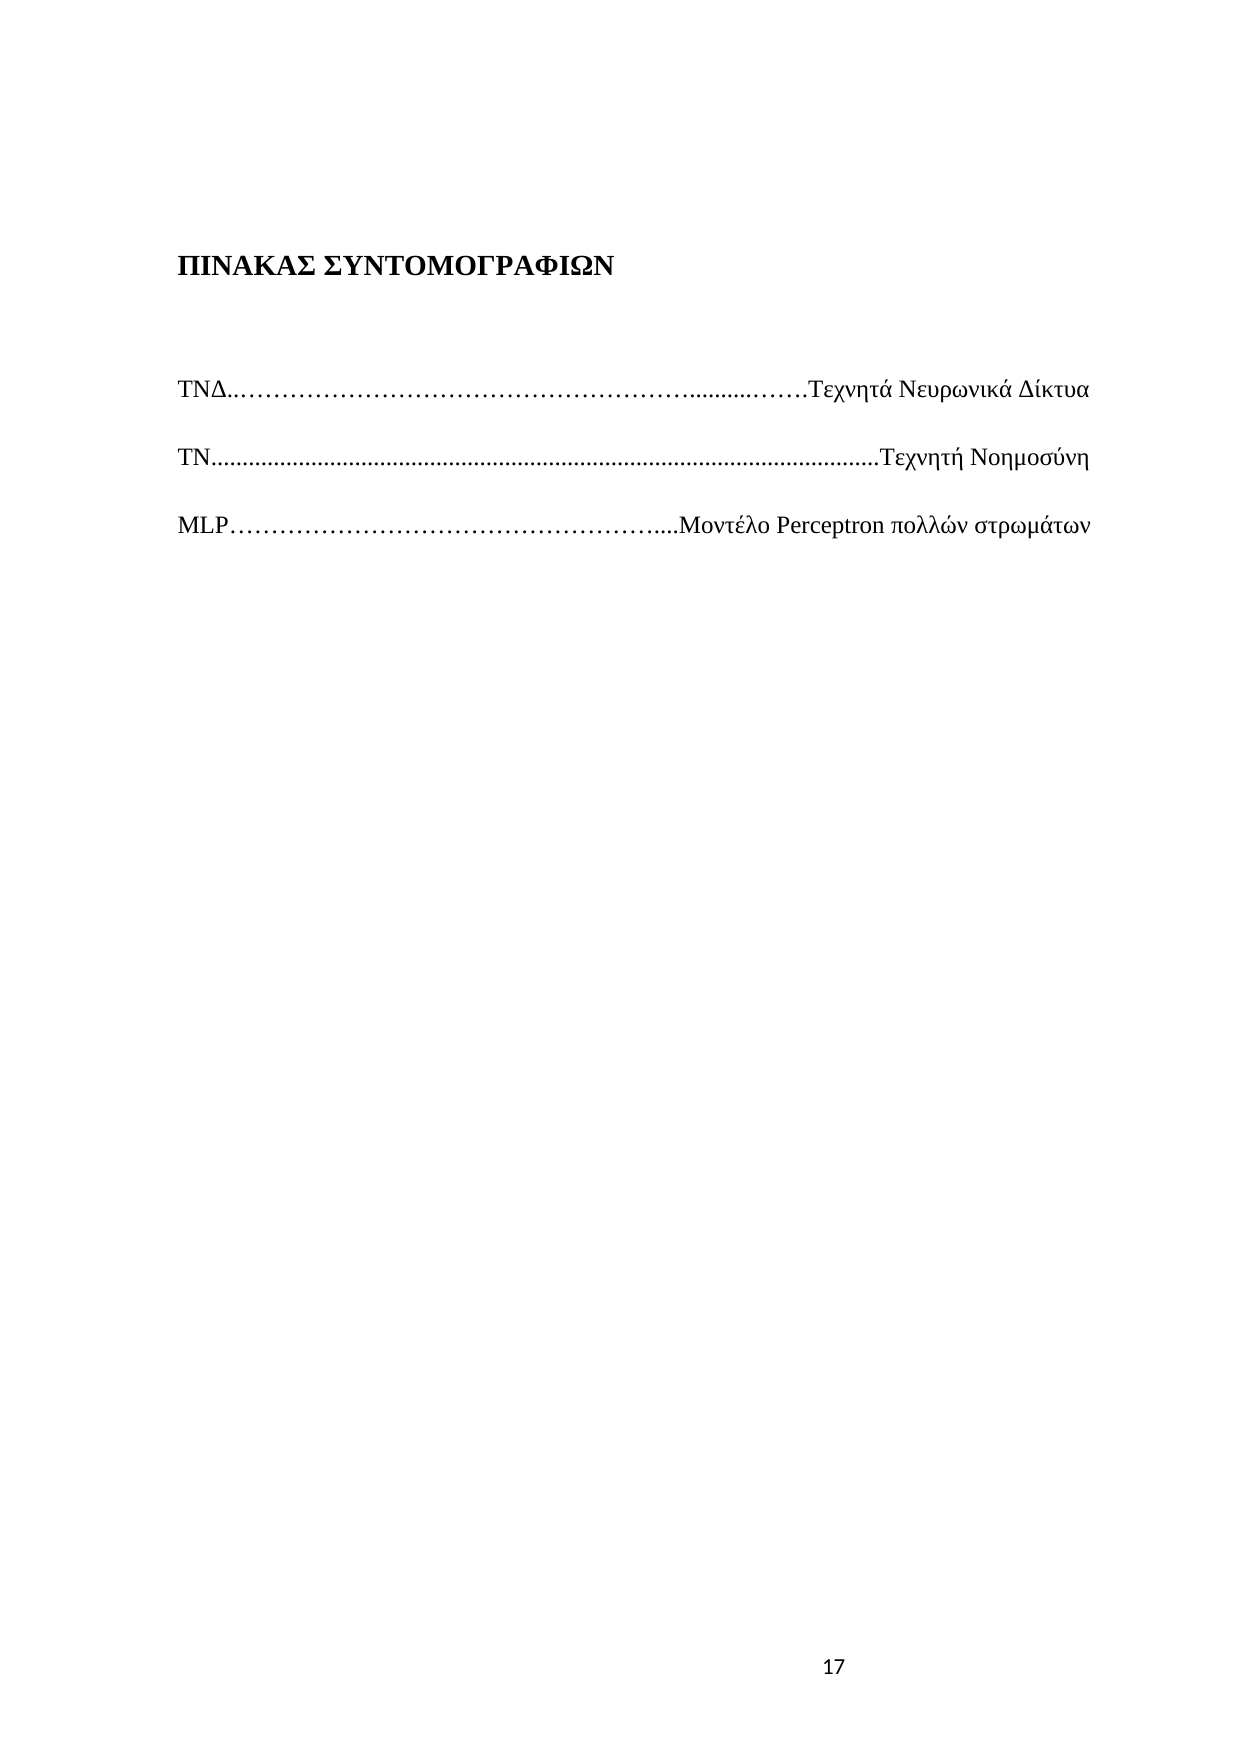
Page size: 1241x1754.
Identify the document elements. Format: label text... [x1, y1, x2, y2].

text ΤΝΔ..………………………………………………..........…….Τεχνητά Νευρωνικά Δίκτυα [177, 374, 1093, 402]
text ΤΝ...........................................................................................................Τεχνητή Νοημοσύνη [177, 442, 1093, 471]
subtitle ΠΙΝΑΚΑΣ ΣΥΝΤΟΜΟΓΡΑΦΙΩΝ [177, 198, 1093, 282]
text MLP……………………………………………....Μοντέλο Perceptron πολλών στρωμάτων [177, 510, 1093, 539]
